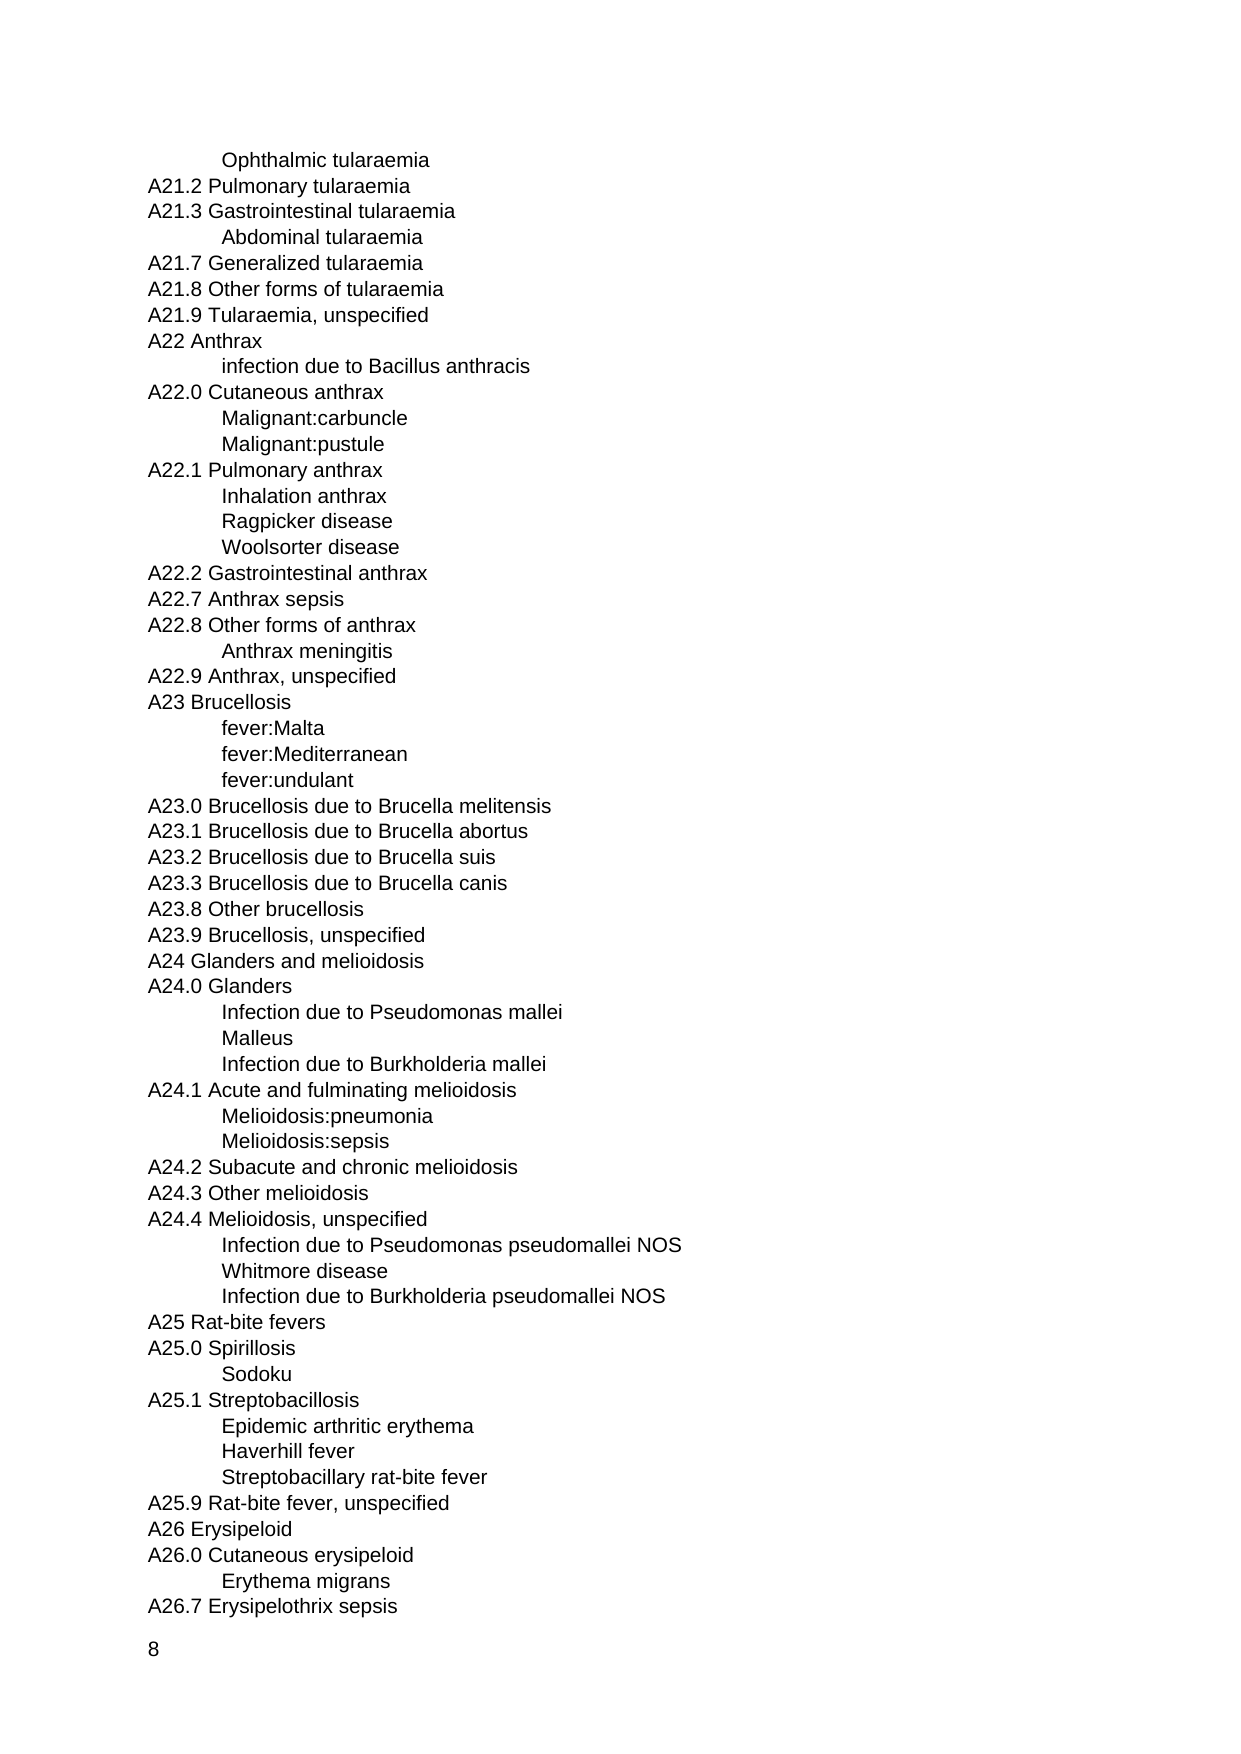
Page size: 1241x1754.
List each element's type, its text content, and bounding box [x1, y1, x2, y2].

text A23.3 Brucellosis due to Brucella canis [148, 871, 1092, 895]
text A23.9 Brucellosis, unspecified [148, 923, 1092, 947]
text A21.3 Gastrointestinal tularaemia [148, 199, 1092, 223]
text Abdominal tularaemia [148, 225, 1092, 249]
text Infection due to Burkholderia mallei [148, 1052, 1092, 1076]
text A21.2 Pulmonary tularaemia [148, 173, 1092, 197]
text A23.1 Brucellosis due to Brucella abortus [148, 819, 1092, 843]
text A24 Glanders and melioidosis [148, 948, 1092, 972]
text Infection due to Burkholderia pseudomallei NOS [148, 1284, 1092, 1308]
text A22 Anthrax [148, 328, 1092, 352]
text A21.9 Tularaemia, unspecified [148, 303, 1092, 327]
text A23.8 Other brucellosis [148, 897, 1092, 921]
text A22.9 Anthrax, unspecified [148, 664, 1092, 688]
text A26.0 Cutaneous erysipeloid [148, 1543, 1092, 1567]
text Sodoku [148, 1362, 1092, 1386]
text A21.8 Other forms of tularaemia [148, 277, 1092, 301]
text Melioidosis:sepsis [148, 1129, 1092, 1153]
text Infection due to Pseudomonas mallei [148, 1000, 1092, 1024]
text Ragpicker disease [148, 509, 1092, 533]
text A24.1 Acute and fulminating melioidosis [148, 1078, 1092, 1102]
text A24.4 Melioidosis, unspecified [148, 1207, 1092, 1231]
text Erythema migrans [148, 1568, 1092, 1592]
text A23.2 Brucellosis due to Brucella suis [148, 845, 1092, 869]
text A23.0 Brucellosis due to Brucella melitensis [148, 793, 1092, 817]
text A22.7 Anthrax sepsis [148, 587, 1092, 611]
text A26 Erysipeloid [148, 1517, 1092, 1541]
text Epidemic arthritic erythema [148, 1413, 1092, 1437]
text Streptobacillary rat-bite fever [148, 1465, 1092, 1489]
text infection due to Bacillus anthracis [148, 354, 1092, 378]
text A25.9 Rat-bite fever, unspecified [148, 1491, 1092, 1515]
text fever:Mediterranean [148, 742, 1092, 766]
text A22.2 Gastrointestinal anthrax [148, 561, 1092, 585]
text Ophthalmic tularaemia [148, 148, 1092, 172]
text Woolsorter disease [148, 535, 1092, 559]
text A22.1 Pulmonary anthrax [148, 458, 1092, 482]
text Inhalation anthrax [148, 483, 1092, 507]
text Melioidosis:pneumonia [148, 1103, 1092, 1127]
text A24.2 Subacute and chronic melioidosis [148, 1155, 1092, 1179]
text fever:undulant [148, 768, 1092, 792]
text A26.7 Erysipelothrix sepsis [148, 1594, 1092, 1618]
text A23 Brucellosis [148, 690, 1092, 714]
text A24.0 Glanders [148, 974, 1092, 998]
text Malignant:pustule [148, 432, 1092, 456]
text Malignant:carbuncle [148, 406, 1092, 430]
text Malleus [148, 1026, 1092, 1050]
text A21.7 Generalized tularaemia [148, 251, 1092, 275]
text A25.1 Streptobacillosis [148, 1388, 1092, 1412]
text Infection due to Pseudomonas pseudomallei NOS [148, 1233, 1092, 1257]
text Anthrax meningitis [148, 638, 1092, 662]
text A25.0 Spirillosis [148, 1336, 1092, 1360]
text fever:Malta [148, 716, 1092, 740]
text Whitmore disease [148, 1258, 1092, 1282]
text A22.0 Cutaneous anthrax [148, 380, 1092, 404]
text A25 Rat-bite fevers [148, 1310, 1092, 1334]
text Haverhill fever [148, 1439, 1092, 1463]
text A24.3 Other melioidosis [148, 1181, 1092, 1205]
text A22.8 Other forms of anthrax [148, 613, 1092, 637]
